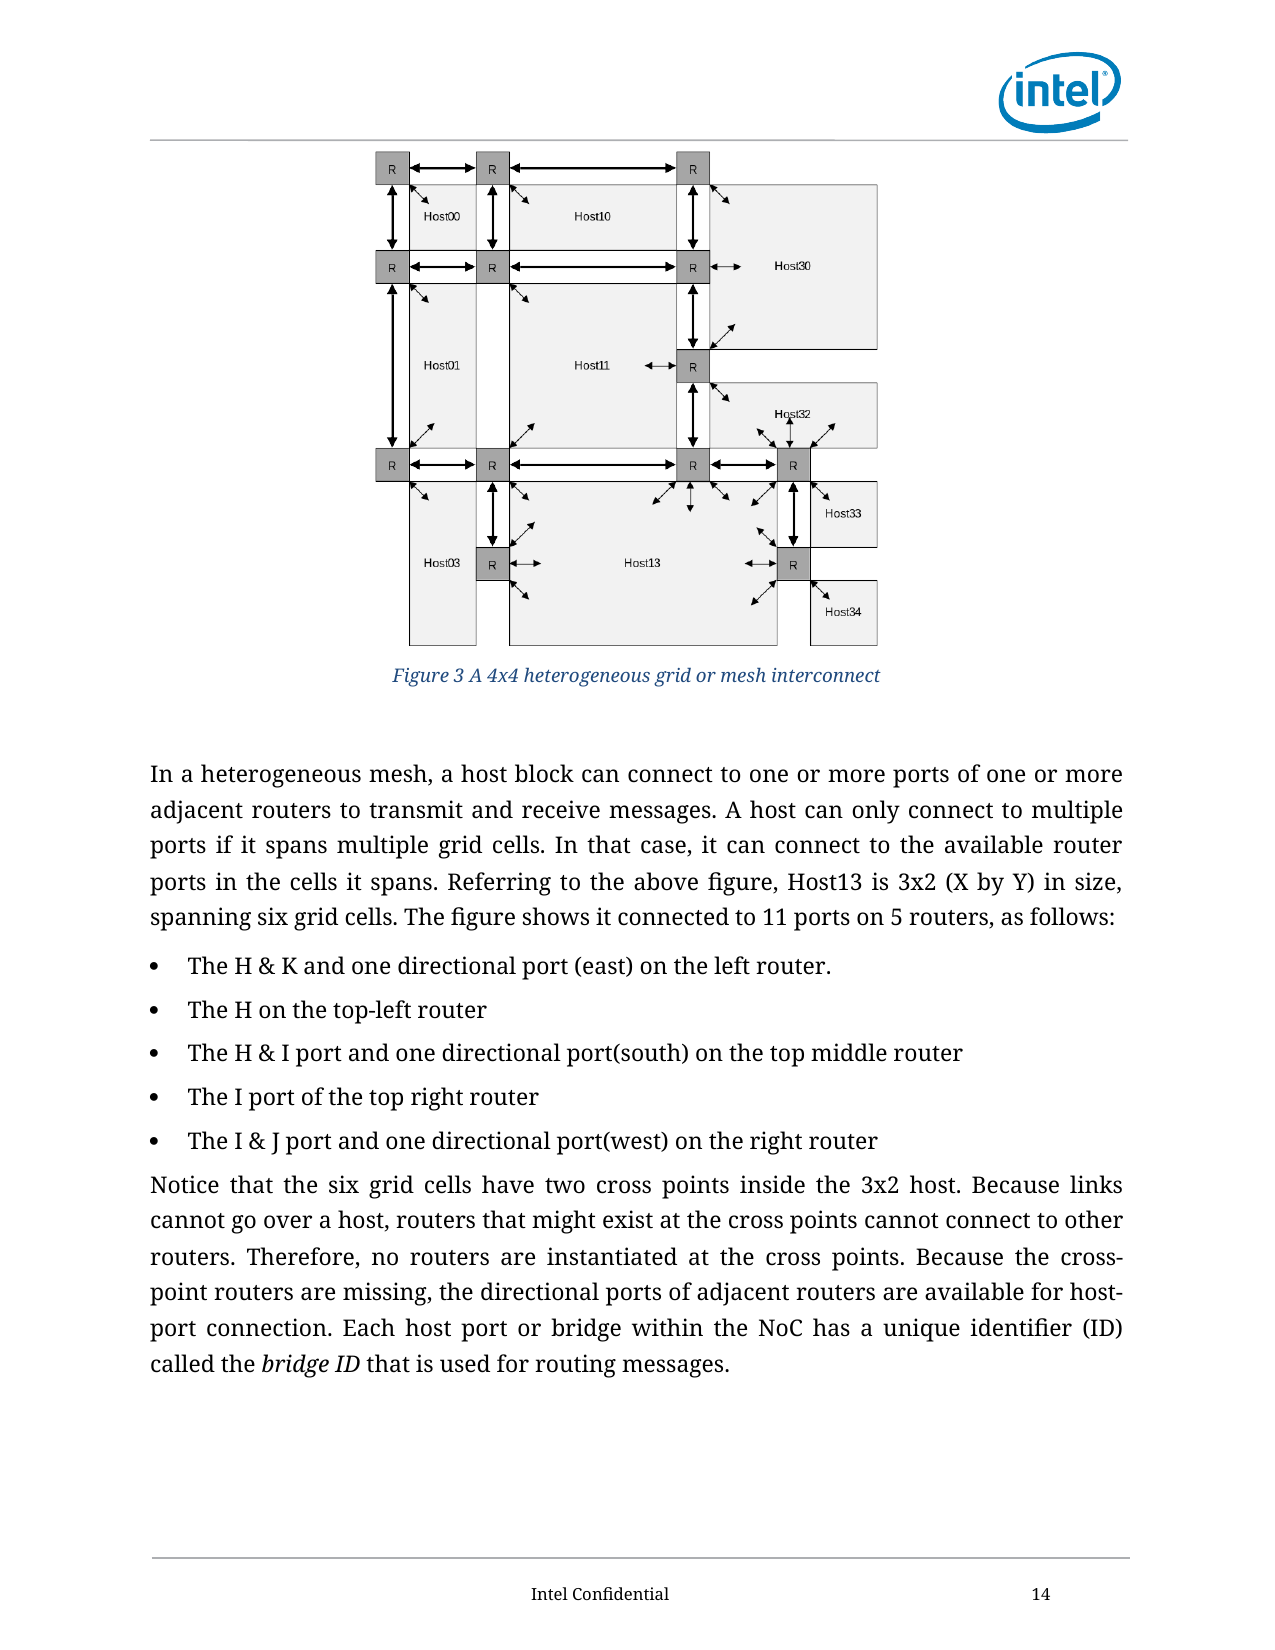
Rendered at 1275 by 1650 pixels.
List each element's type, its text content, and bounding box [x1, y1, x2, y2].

list The I & J port and one directional port(west) on the right router [150, 1125, 1125, 1156]
text Figure 3 A 4x4 heterogeneous grid or mesh interconnect [150, 663, 1125, 688]
text Notice that the six grid cells have two cross points inside the 3x2 host. Because links cannot go over a host, routers that might exist at the cross points cannot connect to other routers. Therefore, no routers are instantiated at the cross points. Because the cross-point routers are missing, the directional ports of adjacent routers are available for host-port connection. Each host port or bridge within the NoC has a unique identifier (ID) called the bridge ID that is used for routing messages. [150, 1168, 1125, 1379]
picture [993, 42, 1125, 139]
list The I port of the top right router [150, 1081, 1125, 1112]
list The H on the top-left router [150, 993, 1125, 1025]
text In a heterogeneous mesh, a host block can connect to one or more ports of one or more adjacent routers to transmit and receive messages. A host can only connect to multiple ports if it spans multiple grid cells. In that case, it can connect to the available router ports in the cells it spans. Referring to the above figure, Host13 is 3x2 (X by Y) in size, spanning six grid cells. The figure shows it connected to 11 ports on 5 routers, as follows: [150, 758, 1125, 933]
list The H & I port and one directional port(south) on the top middle router [150, 1037, 1125, 1068]
list The H & K and one directional port (east) on the left router. [150, 950, 1125, 981]
